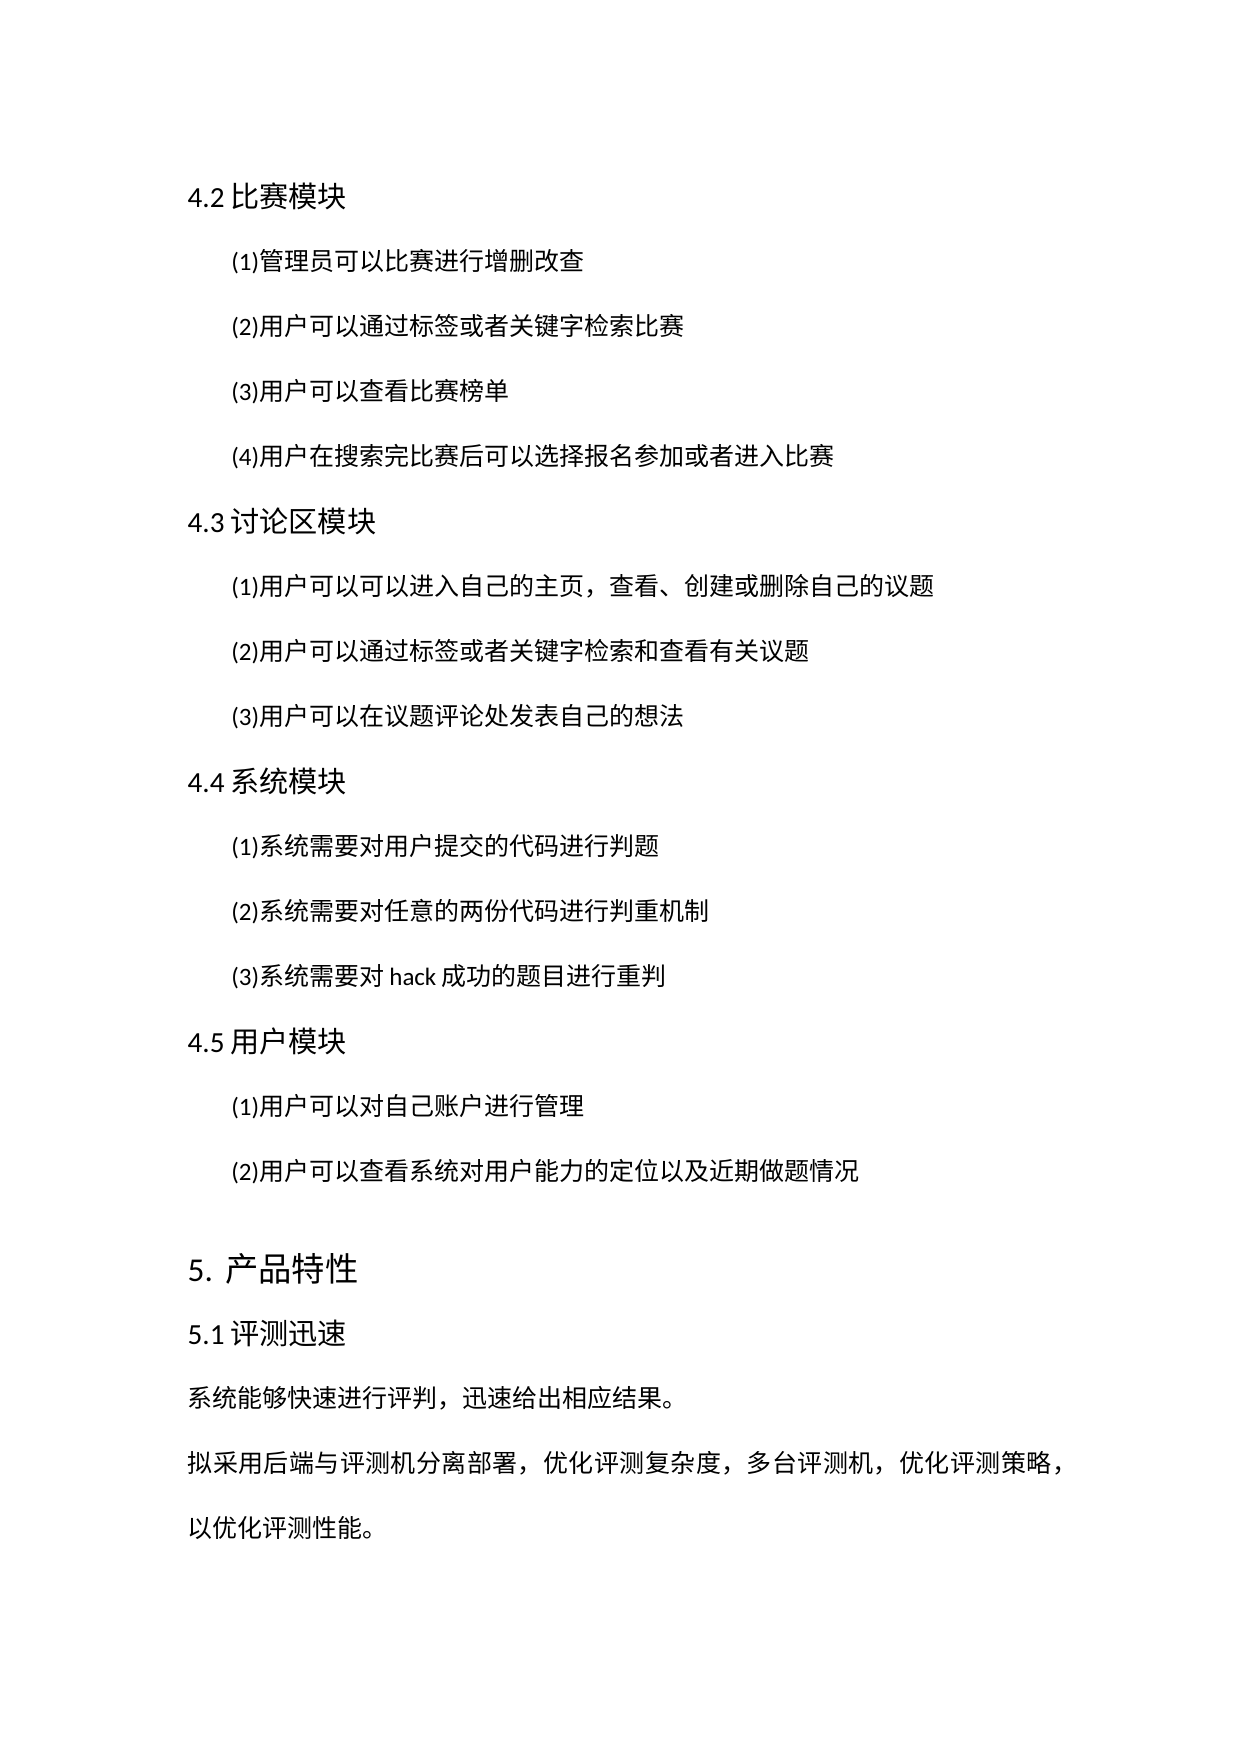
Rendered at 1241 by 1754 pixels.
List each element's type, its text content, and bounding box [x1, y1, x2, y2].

text 4.3讨论区模块 [187, 487, 1053, 552]
list 产品特性 [187, 1234, 1053, 1299]
text (1)管理员可以比赛进行增删改查 [187, 227, 1053, 292]
text 4.2比赛模块 [187, 162, 1053, 227]
text (1)用户可以对自己账户进行管理 [187, 1072, 1053, 1137]
text (2)用户可以通过标签或者关键字检索和查看有关议题 [187, 617, 1053, 682]
text (3)系统需要对hack成功的题目进行重判 [187, 942, 1053, 1007]
text (3)用户可以在议题评论处发表自己的想法 [187, 682, 1053, 747]
text (4)用户在搜索完比赛后可以选择报名参加或者进入比赛 [187, 422, 1053, 487]
text (2)用户可以查看系统对用户能力的定位以及近期做题情况 [187, 1137, 1053, 1202]
text (1)系统需要对用户提交的代码进行判题 [187, 812, 1053, 877]
text (2)系统需要对任意的两份代码进行判重机制 [187, 877, 1053, 942]
text 系统能够快速进行评判，迅速给出相应结果。 [187, 1364, 1053, 1429]
text (1)用户可以可以进入自己的主页，查看、创建或删除自己的议题 [187, 552, 1053, 617]
text (3)用户可以查看比赛榜单 [187, 357, 1053, 422]
text 4.5用户模块 [187, 1007, 1053, 1072]
text 5.1评测迅速 [187, 1299, 1053, 1364]
text 拟采用后端与评测机分离部署，优化评测复杂度，多台评测机，优化评测策略，以优化评测性能。 [187, 1429, 1053, 1559]
text 4.4系统模块 [187, 747, 1053, 812]
text (2)用户可以通过标签或者关键字检索比赛 [187, 292, 1053, 357]
